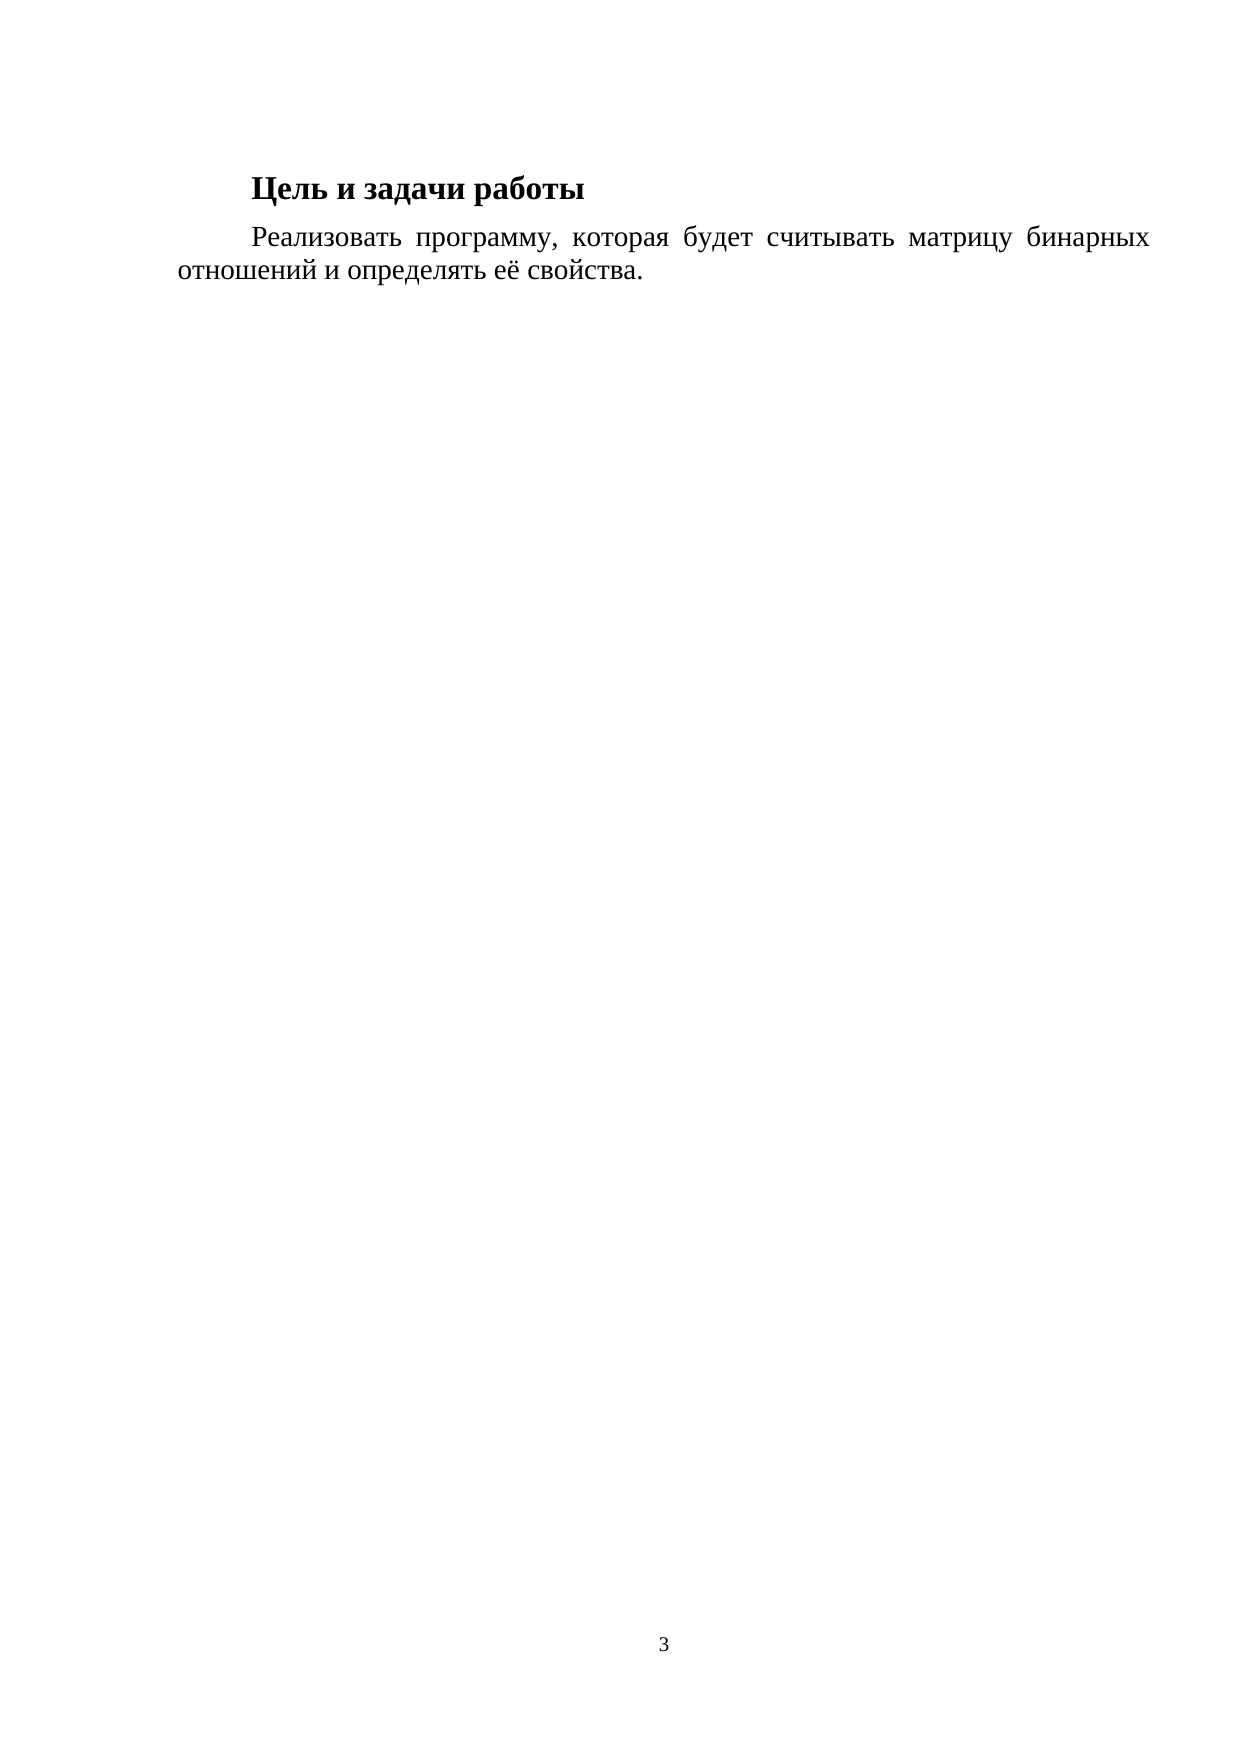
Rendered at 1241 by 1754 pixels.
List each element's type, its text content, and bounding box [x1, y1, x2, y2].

subtitle Цель и задачи работы [251, 168, 1150, 206]
text Реализовать программу, которая будет считывать матрицу бинарных отношений и определять её свойства. [177, 219, 1151, 286]
